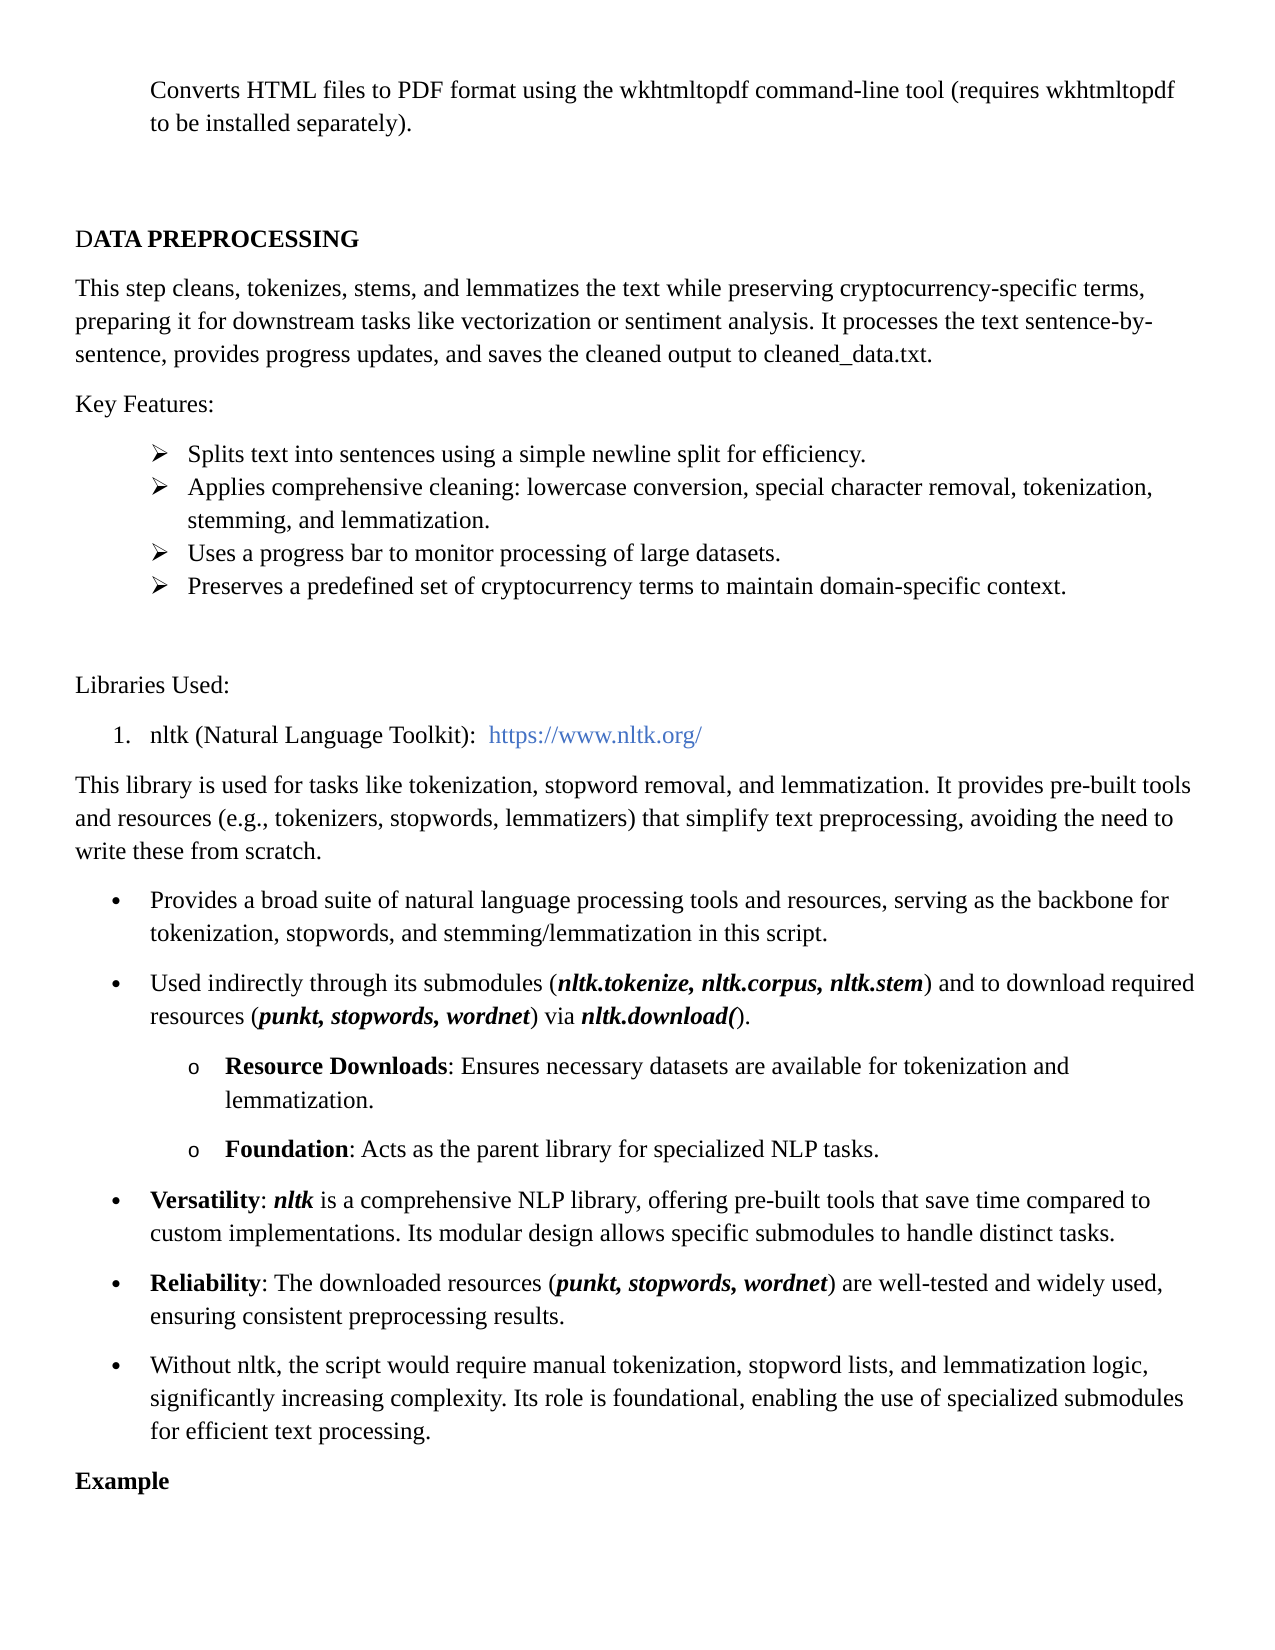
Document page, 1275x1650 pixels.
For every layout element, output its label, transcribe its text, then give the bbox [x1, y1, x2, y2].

text This step cleans, tokenizes, stems, and lemmatizes the text while preserving cryptocurrency-specific terms, preparing it for downstream tasks like vectorization or sentiment analysis. It processes the text sentence-by-sentence, provides progress updates, and saves the cleaned output to cleaned_data.txt. [75, 273, 1200, 368]
list Splits text into sentences using a simple newline split for efficiency. [150, 439, 1200, 468]
list Applies comprehensive cleaning: lowercase conversion, special character removal, tokenization, stemming, and lemmatization. [150, 472, 1200, 534]
list Provides a broad suite of natural language processing tools and resources, serving as the backbone for tokenization, stopwords, and stemming/lemmatization in this script. [112, 885, 1200, 947]
text Key Features: [75, 389, 1200, 418]
list Resource Downloads: Ensures necessary datasets are available for tokenization and lemmatization. [187, 1051, 1200, 1113]
text DATA PREPROCESSING [75, 158, 1200, 252]
text This library is used for tasks like tokenization, stopword removal, and lemmatization. It provides pre-built tools and resources (e.g., tokenizers, stopwords, lemmatizers) that simplify text preprocessing, avoiding the need to write these from scratch. [75, 770, 1200, 864]
list Versatility: nltk is a comprehensive NLP library, offering pre-built tools that save time compared to custom implementations. Its modular design allows specific submodules to handle distinct tasks. [112, 1185, 1200, 1247]
list Reliability: The downloaded resources (punkt, stopwords, wordnet) are well-tested and widely used, ensuring consistent preprocessing results. [112, 1268, 1200, 1329]
text Example [75, 1466, 1200, 1495]
text Converts HTML files to PDF format using the wkhtmltopdf command-line tool (requires wkhtmltopdf to be installed separately). [150, 75, 1200, 137]
list Used indirectly through its submodules (nltk.tokenize, nltk.corpus, nltk.stem) and to download required resources (punkt, stopwords, wordnet) via nltk.download(). [112, 968, 1200, 1030]
list Without nltk, the script would require manual tokenization, stopword lists, and lemmatization logic, significantly increasing complexity. Its role is foundational, enabling the use of specialized submodules for efficient text processing. [112, 1350, 1200, 1445]
list Uses a progress bar to monitor processing of large datasets. [150, 538, 1200, 567]
text Libraries Used: [75, 670, 1200, 699]
list Preserves a predefined set of cryptocurrency terms to maintain domain-specific context. [150, 571, 1200, 600]
list Foundation: Acts as the parent library for specialized NLP tasks. [187, 1134, 1200, 1164]
list nltk (Natural Language Toolkit): https://www.nltk.org/ [112, 720, 1200, 749]
